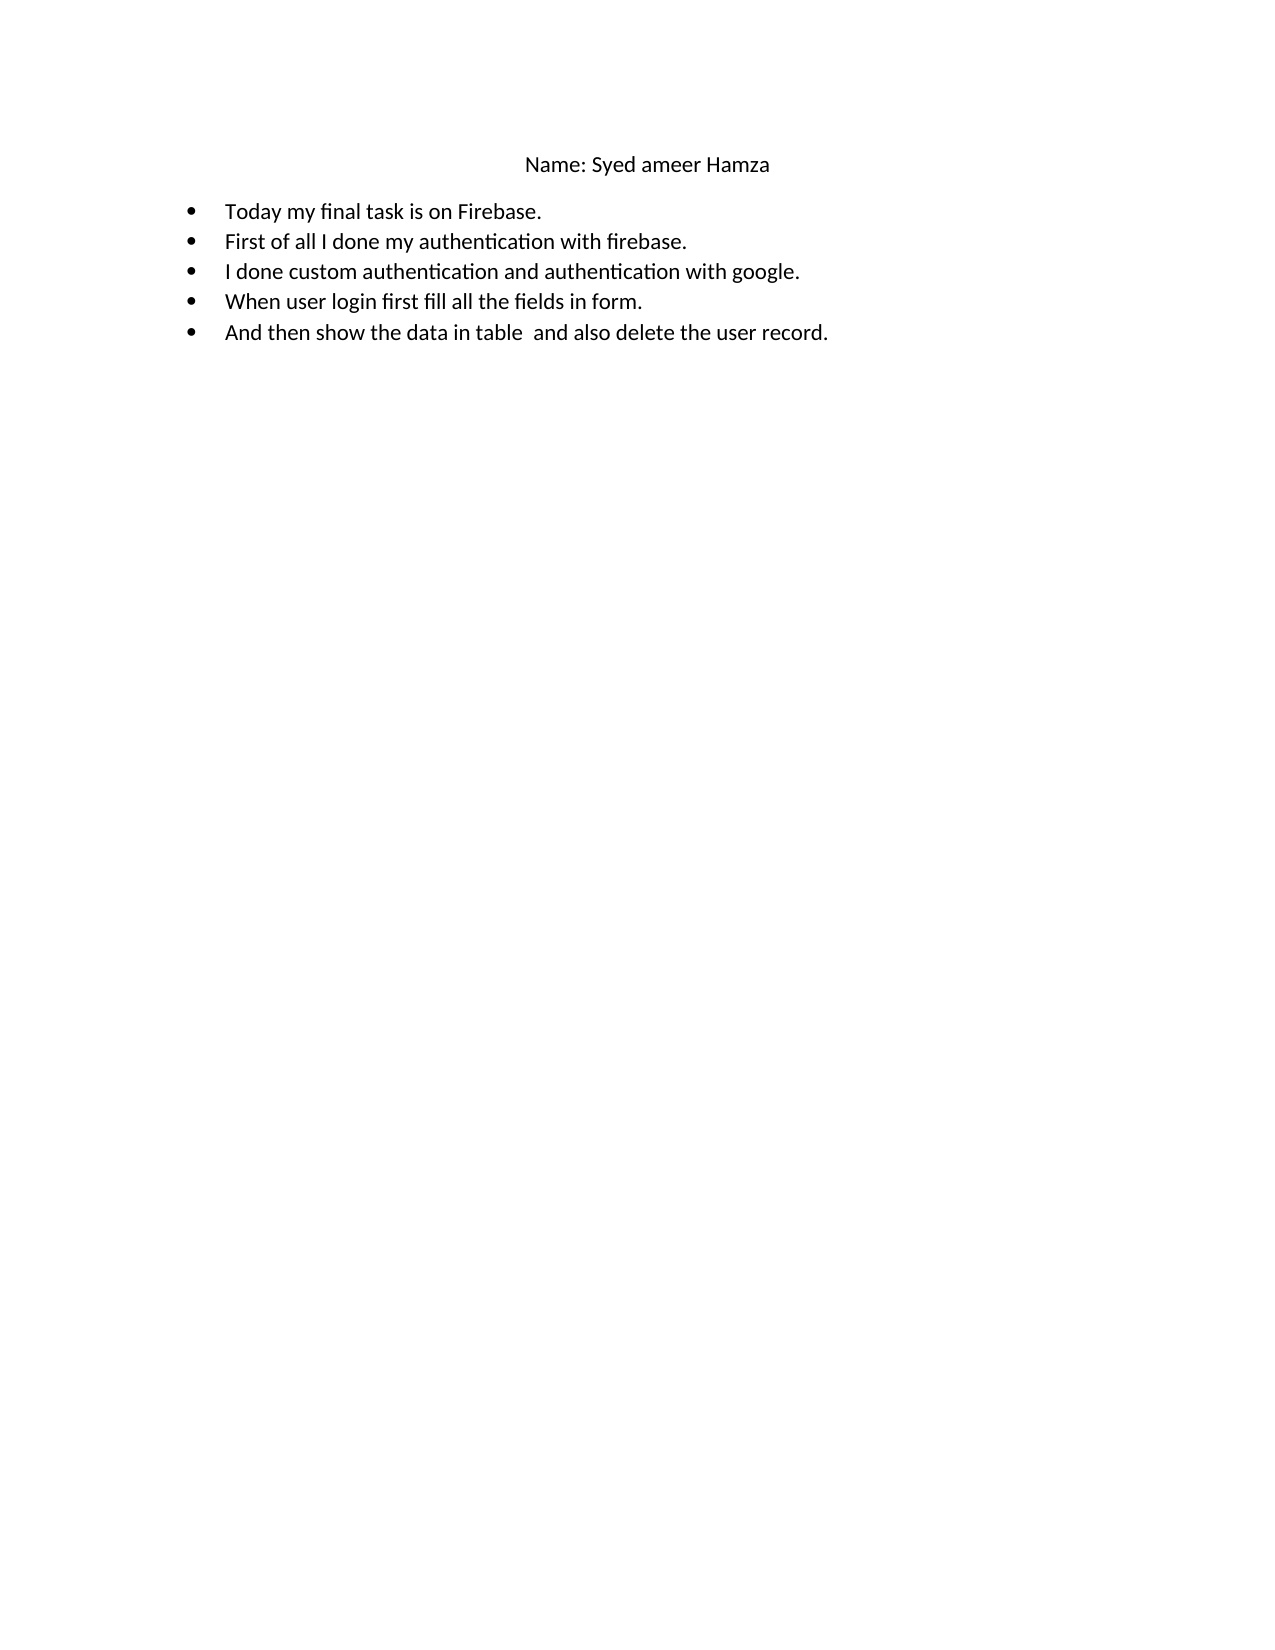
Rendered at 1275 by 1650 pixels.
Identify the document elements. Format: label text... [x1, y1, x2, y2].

list When user login first fill all the fields in form. [187, 287, 1125, 316]
text Name: Syed ameer Hamza [450, 150, 1125, 178]
list And then show the data in table and also delete the user record. [187, 318, 1125, 346]
list I done custom authentication and authentication with google. [187, 257, 1125, 285]
list First of all I done my authentication with firebase. [187, 227, 1125, 255]
list Today my final task is on Firebase. [187, 197, 1125, 225]
